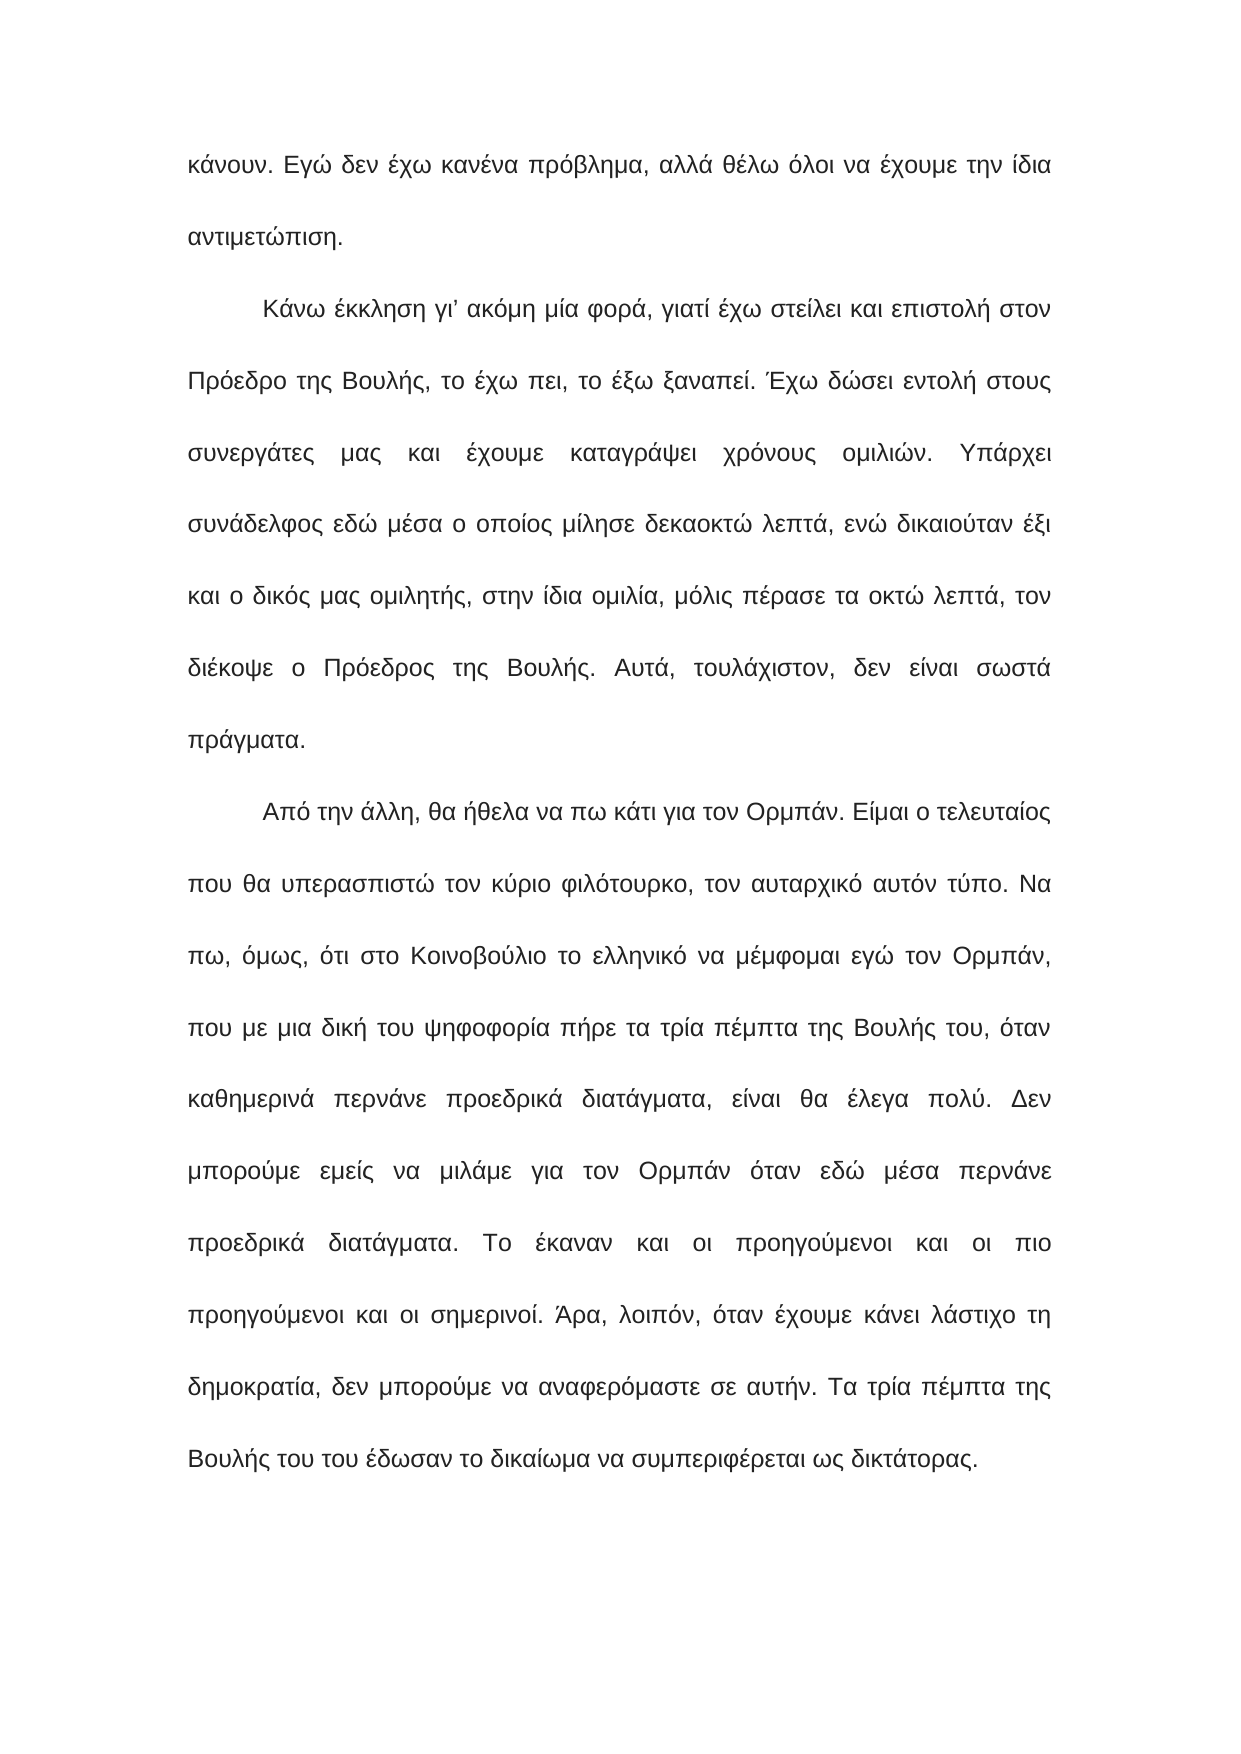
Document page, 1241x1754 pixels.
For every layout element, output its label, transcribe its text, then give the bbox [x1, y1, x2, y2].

text Κάνω έκκληση γι’ ακόμη μία φορά, γιατί έχω στείλει και επιστολή στον Πρόεδρο της Βουλής, το έχω πει, το έξω ξαναπεί. Έχω δώσει εντολή στους συνεργάτες μας και έχουμε καταγράψει χρόνους ομιλιών. Υπάρχει συνάδελφος εδώ μέσα ο οποίος μίλησε δεκαοκτώ λεπτά, ενώ δικαιούταν έξι και ο δικός μας ομιλητής, στην ίδια ομιλία, μόλις πέρασε τα οκτώ λεπτά, τον διέκοψε ο Πρόεδρος της Βουλής. Αυτά, τουλάχιστον, δεν είναι σωστά πράγματα. [187, 294, 1053, 754]
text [187, 150, 1053, 251]
text Από την άλλη, θα ήθελα να πω κάτι για τον Ορμπάν. Είμαι ο τελευταίος που θα υπερασπιστώ τον κύριο φιλότουρκο, τον αυταρχικό αυτόν τύπο. Να πω, όμως, ότι στο Κοινοβούλιο το ελληνικό να μέμφομαι εγώ τον Ορμπάν, που με μια δική του ψηφοφορία πήρε τα τρία πέμπτα της Βουλής του, όταν καθημερινά περνάνε προεδρικά διατάγματα, είναι θα έλεγα πολύ. Δεν μπορούμε εμείς να μιλάμε για τον Ορμπάν όταν εδώ μέσα περνάνε προεδρικά διατάγματα. Το έκαναν και οι προηγούμενοι και οι πιο προηγούμενοι και οι σημερινοί. Άρα, λοιπόν, όταν έχουμε κάνει λάστιχο τη δημοκρατία, δεν μπορούμε να αναφερόμαστε σε αυτήν. Τα τρία πέμπτα της Βουλής του του έδωσαν το δικαίωμα να συμπεριφέρεται ως δικτάτορας. [187, 797, 1053, 1472]
